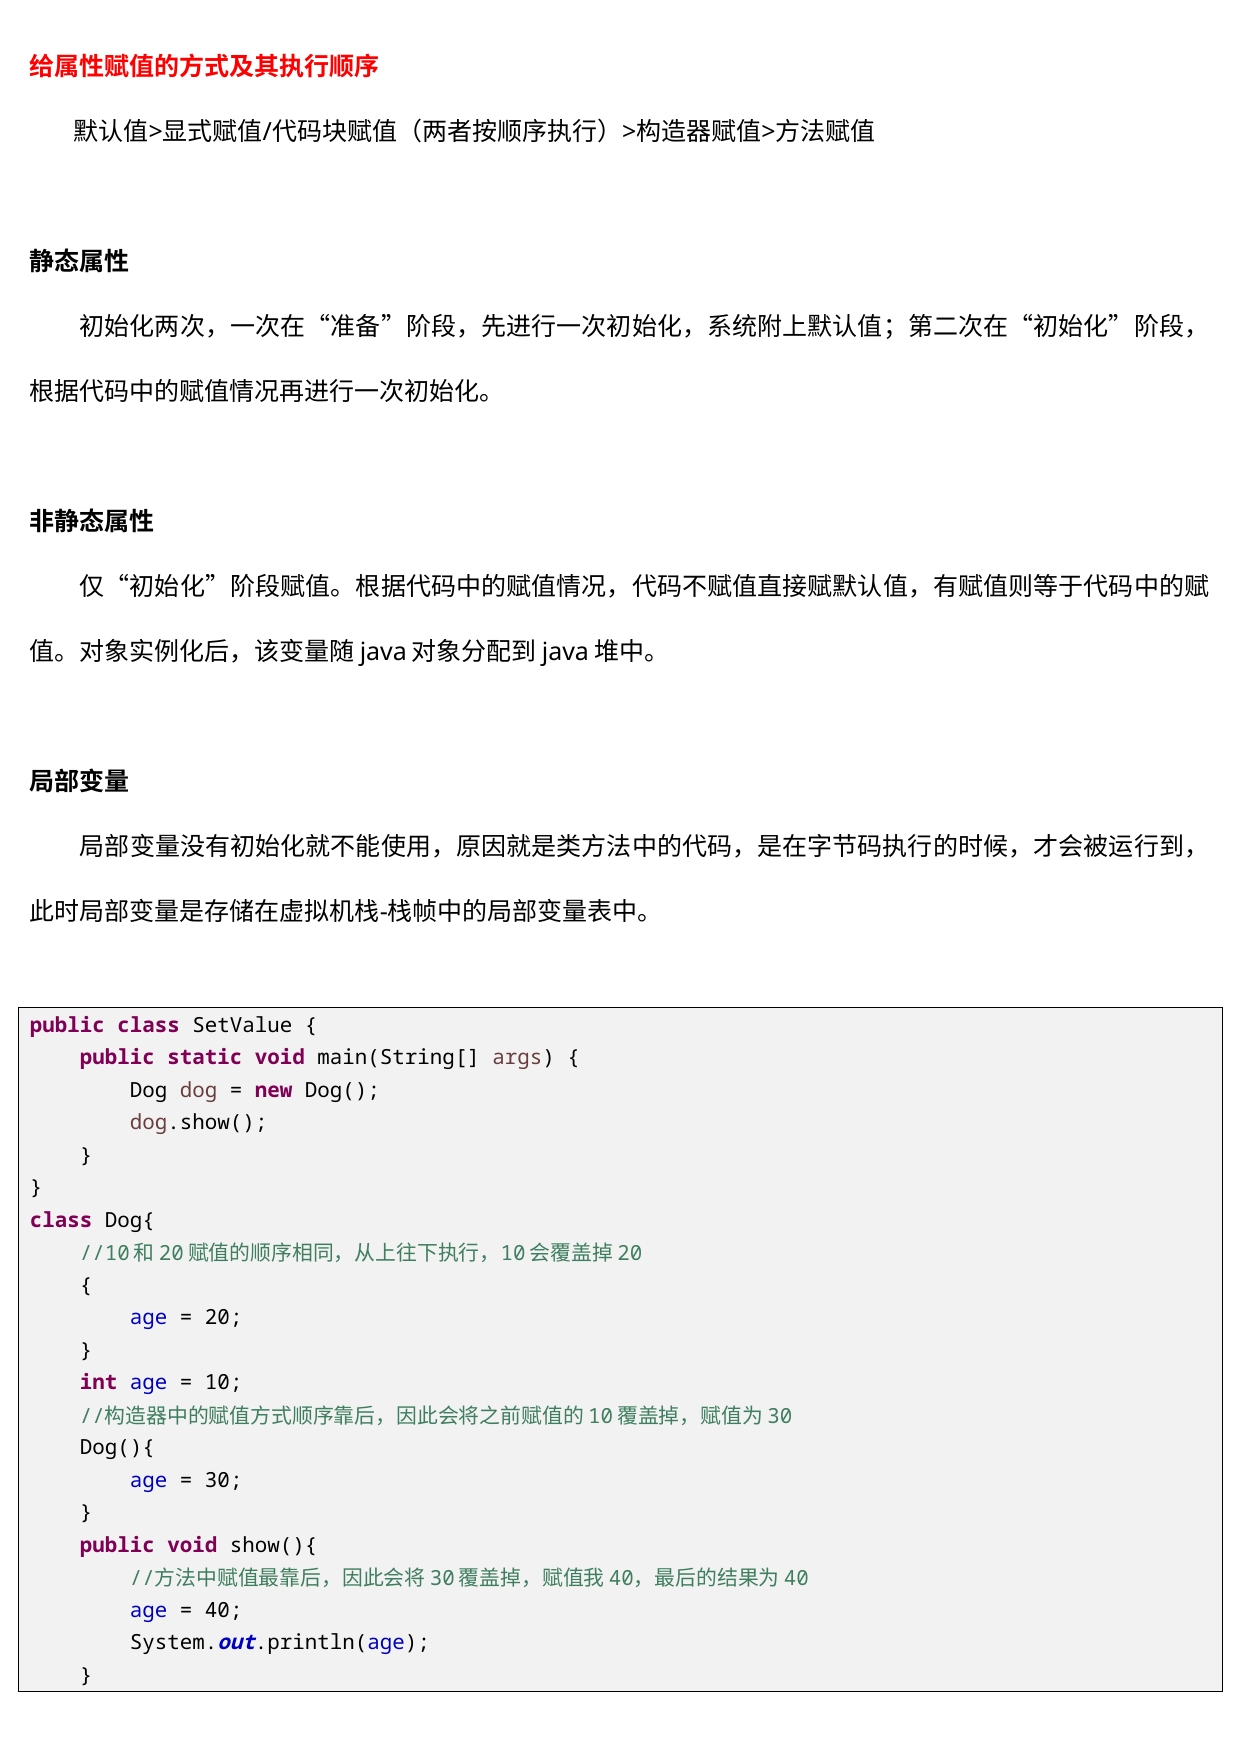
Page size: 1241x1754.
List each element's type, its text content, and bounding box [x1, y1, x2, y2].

text 默认值>显式赋值/代码块赋值（两者按顺序执行）>构造器赋值>方法赋值 [29, 97, 1211, 162]
text 仅“初始化”阶段赋值。根据代码中的赋值情况，代码不赋值直接赋默认值，有赋值则等于代码中的赋值。对象实例化后，该变量随java对象分配到java堆中。 [29, 552, 1211, 682]
text 非静态属性 [29, 487, 1211, 552]
text 局部变量 [29, 747, 1211, 812]
text 静态属性 [29, 227, 1211, 292]
text 给属性赋值的方式及其执行顺序 [29, 32, 1211, 97]
text 初始化两次，一次在“准备”阶段，先进行一次初始化，系统附上默认值；第二次在“初始化”阶段，根据代码中的赋值情况再进行一次初始化。 [29, 292, 1211, 422]
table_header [19, 1008, 1222, 1691]
text 局部变量没有初始化就不能使用，原因就是类方法中的代码，是在字节码执行的时候，才会被运行到，此时局部变量是存储在虚拟机栈-栈帧中的局部变量表中。 [29, 812, 1211, 942]
